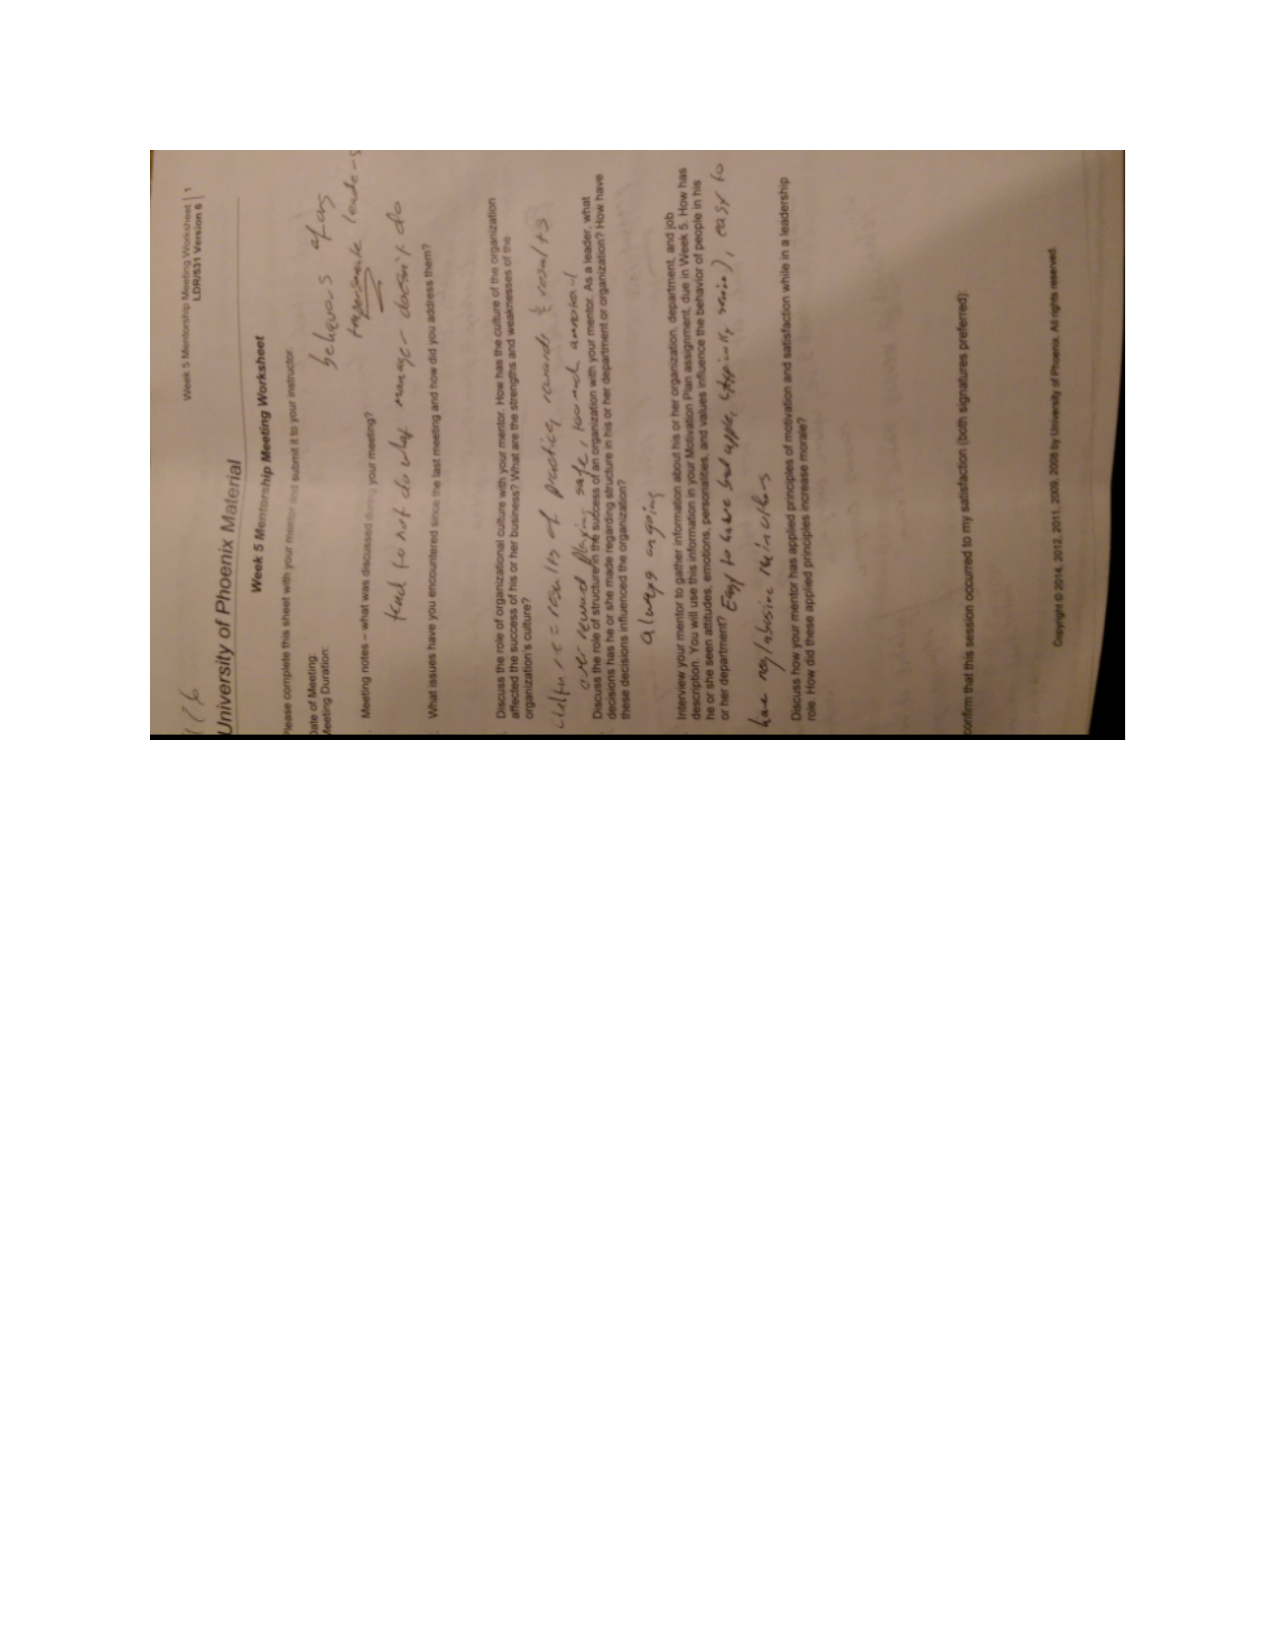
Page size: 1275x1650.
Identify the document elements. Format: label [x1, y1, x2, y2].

picture [150, 150, 1125, 740]
